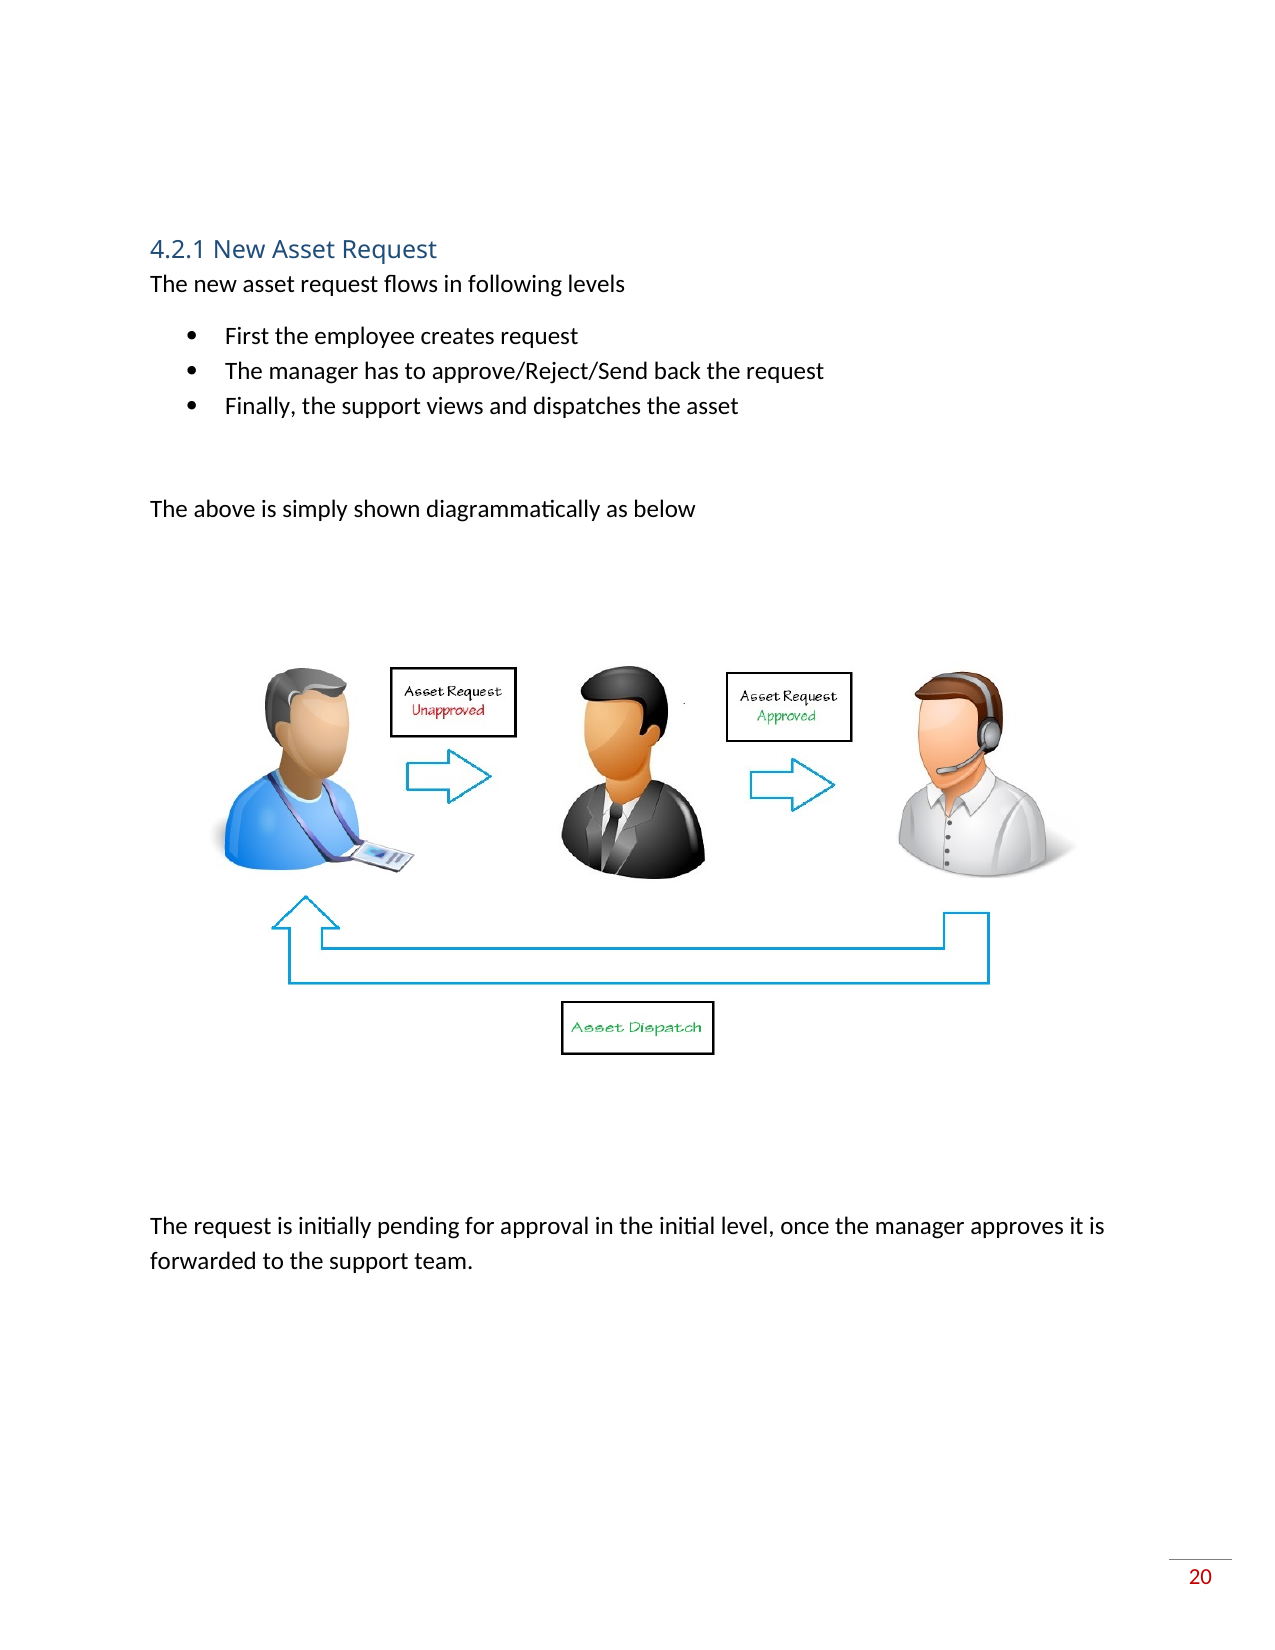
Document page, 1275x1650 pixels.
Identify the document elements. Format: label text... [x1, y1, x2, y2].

text The above is simply shown diagrammatically as below [150, 494, 1125, 524]
picture [150, 648, 1124, 1087]
list First the employee creates request [187, 320, 1125, 351]
list Finally, the support views and dispatches the asset [187, 390, 1125, 421]
list The manager has to approve/Reject/Send back the request [187, 355, 1125, 386]
subtitle 4.2.1 New Asset Request [150, 232, 1125, 266]
text The new asset request flows in following levels [150, 269, 1125, 299]
text The request is initially pending for approval in the initial level, once the manager approves it is forwarded to the support team. [150, 1210, 1125, 1276]
